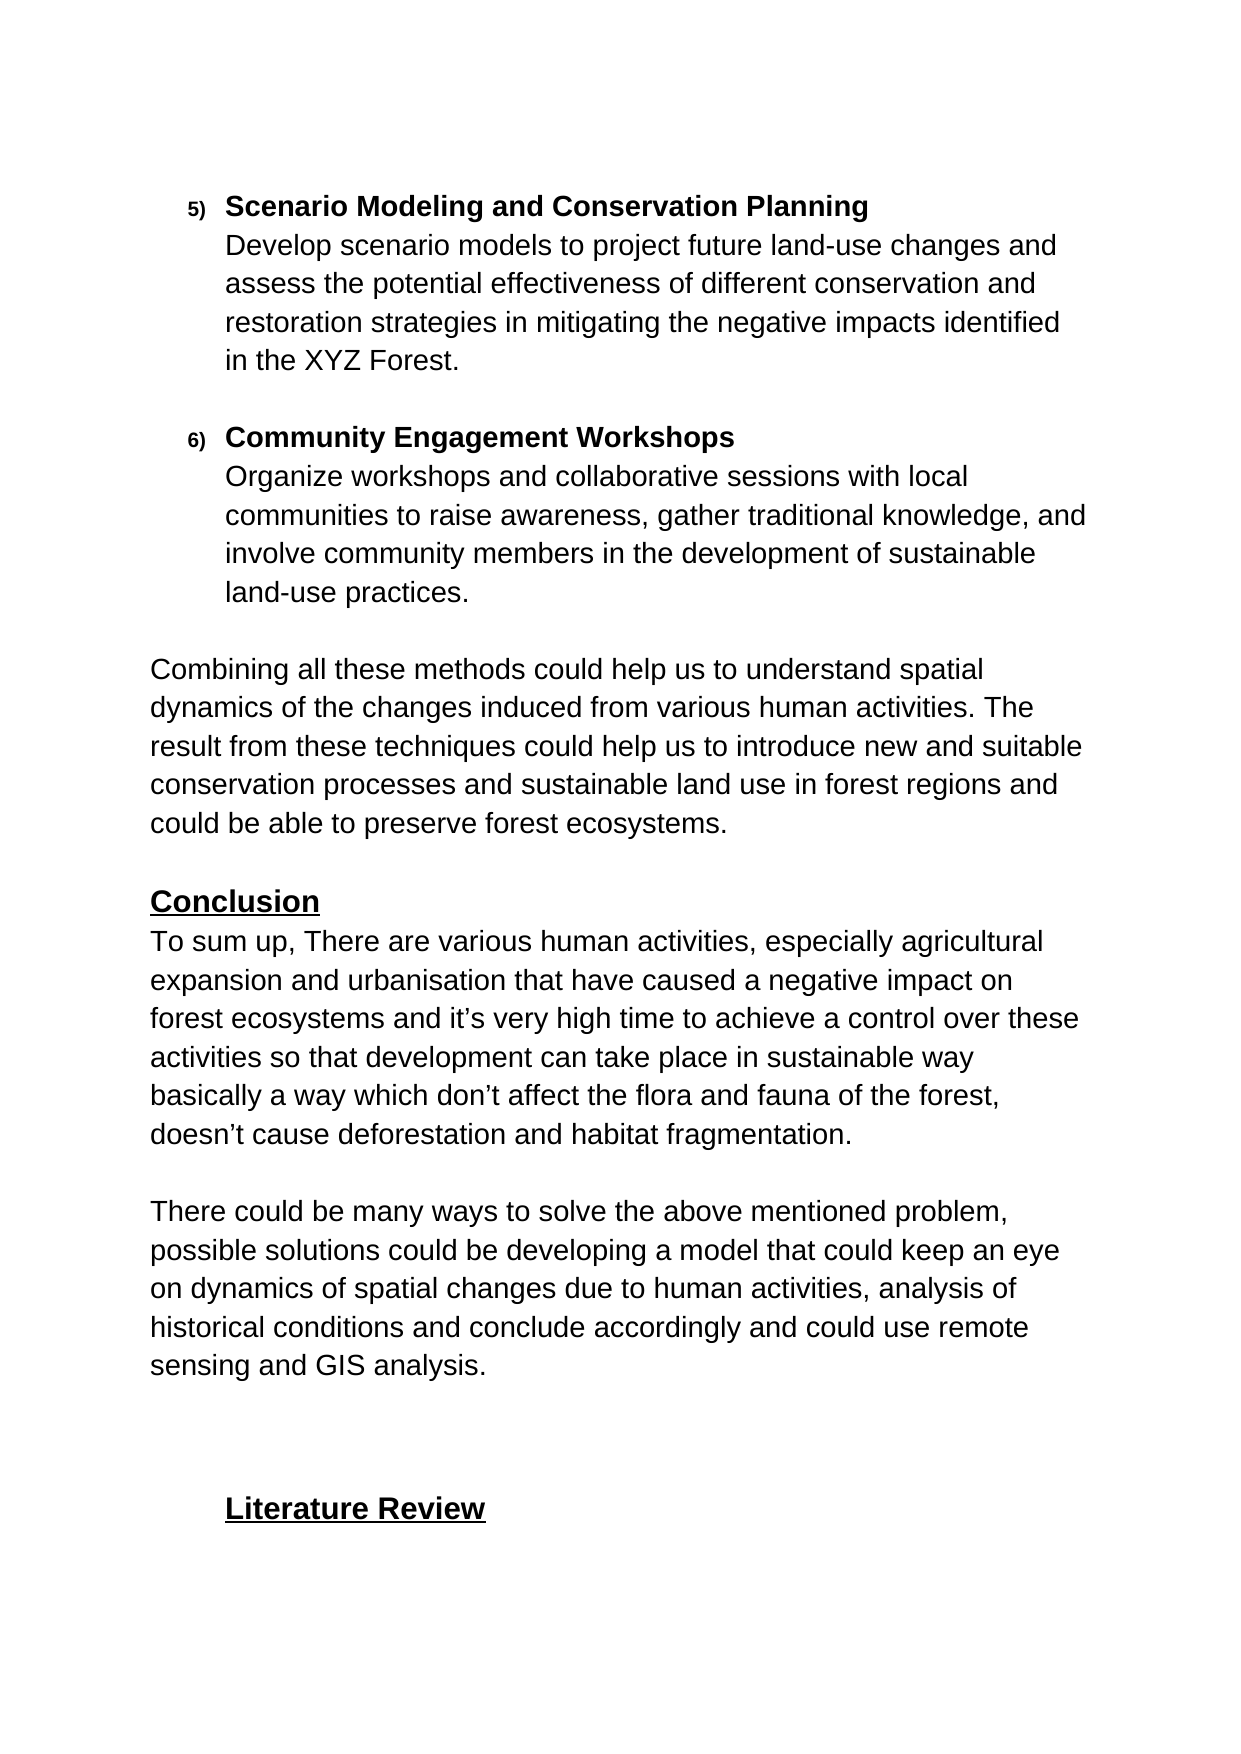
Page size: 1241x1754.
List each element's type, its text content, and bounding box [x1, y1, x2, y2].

text To sum up, There are various human activities, especially agricultural expansion and urbanisation that have caused a negative impact on forest ecosystems and it’s very high time to achieve a control over these activities so that development can take place in sustainable way basically a way which don’t affect the flora and fauna of the forest, doesn’t cause deforestation and habitat fragmentation. [150, 924, 1090, 1151]
text Organize workshops and collaborative sessions with local communities to raise awareness, gather traditional knowledge, and involve community members in the development of sustainable land-use practices. [225, 459, 1090, 608]
text Literature Review [225, 1490, 1090, 1526]
text Conclusion [150, 883, 1090, 919]
text There could be many ways to solve the above mentioned problem, possible solutions could be developing a model that could keep an eye on dynamics of spatial changes due to human activities, analysis of historical conditions and conclude accordingly and could use remote sensing and GIS analysis. [150, 1194, 1090, 1382]
list Community Engagement Workshops [187, 421, 1090, 454]
list Scenario Modeling and Conservation Planning [187, 189, 1090, 223]
text Develop scenario models to project future land-use changes and assess the potential effectiveness of different conservation and restoration strategies in mitigating the negative impacts identified in the XYZ Forest. [225, 228, 1090, 377]
text Combining all these methods could help us to understand spatial dynamics of the changes induced from various human activities. The result from these techniques could help us to introduce new and suitable conservation processes and sustainable land use in forest regions and could be able to preserve forest ecosystems. [150, 652, 1090, 839]
